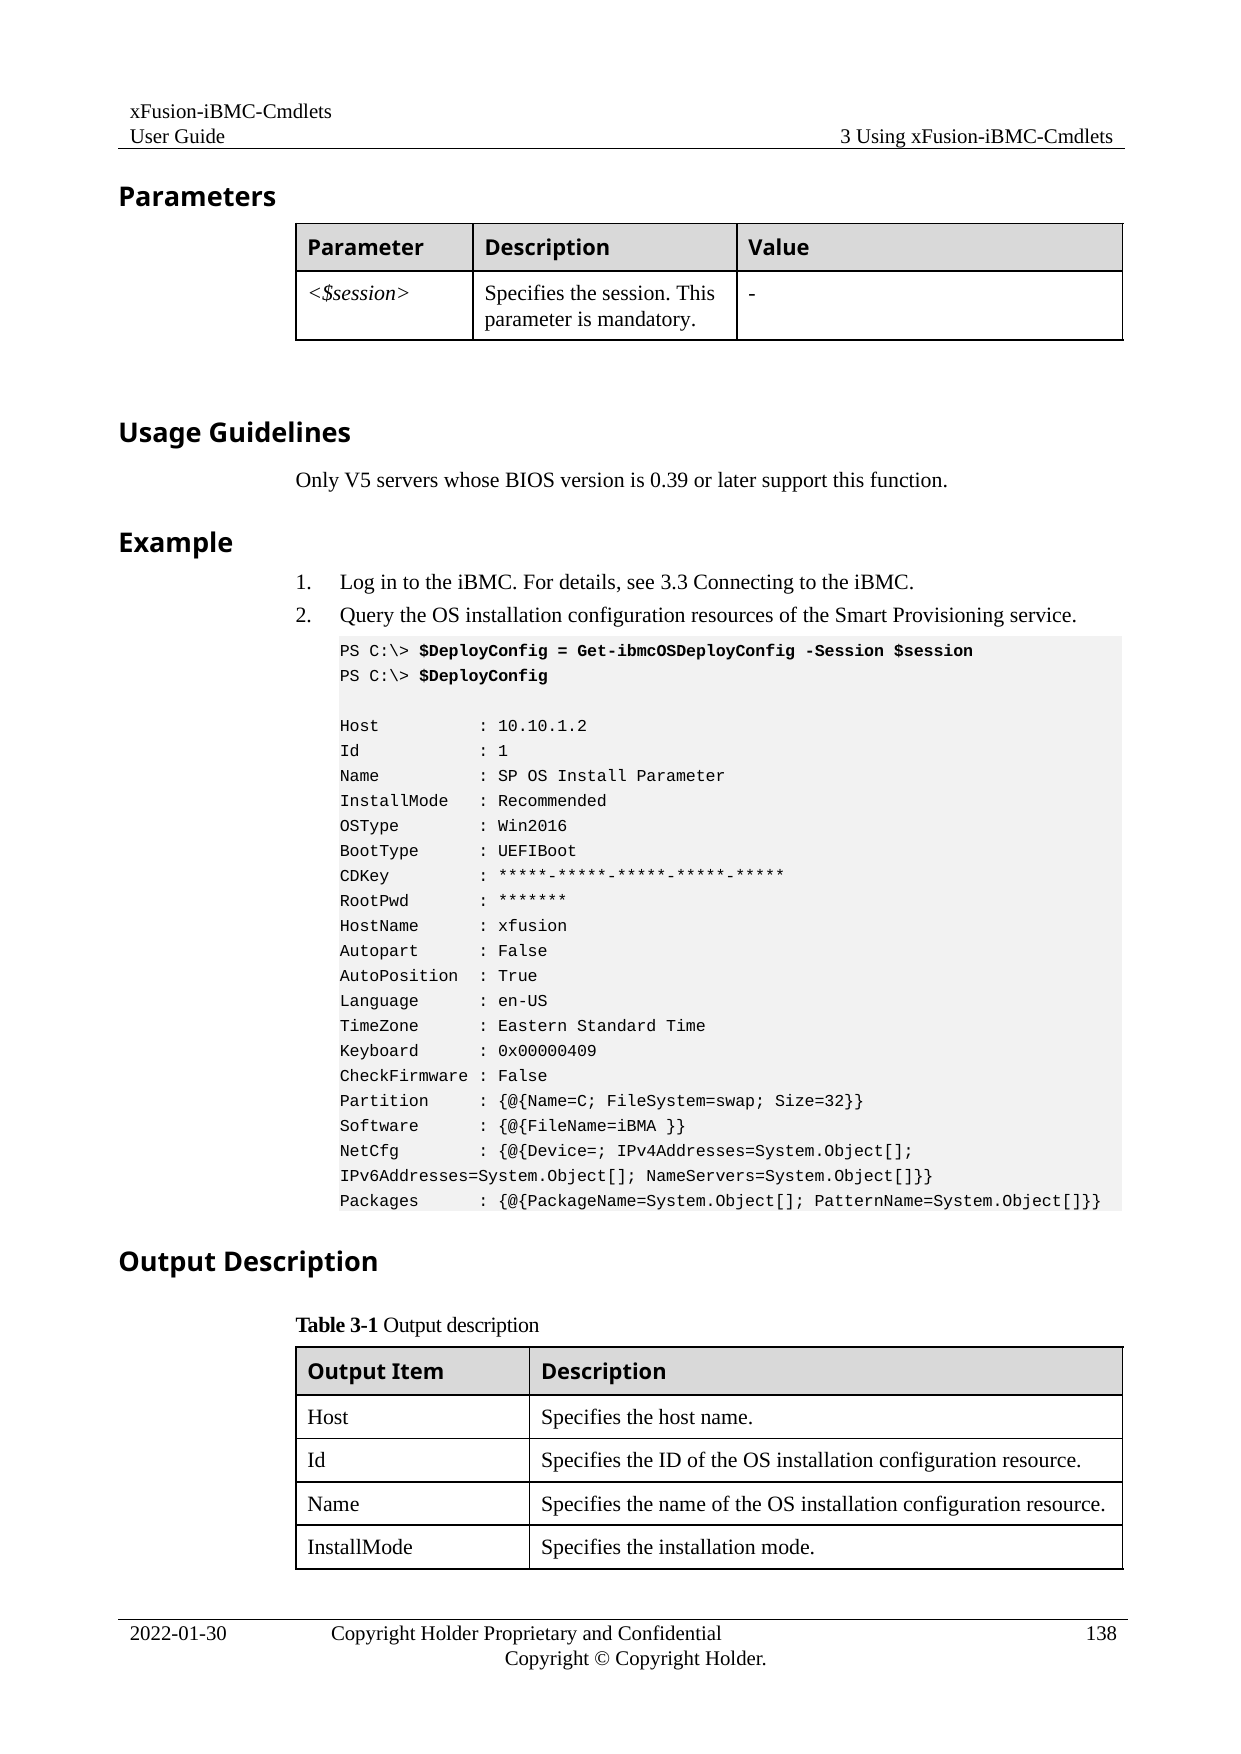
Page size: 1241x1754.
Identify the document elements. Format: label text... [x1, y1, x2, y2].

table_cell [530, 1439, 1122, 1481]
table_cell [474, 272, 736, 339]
text Output description [295, 1312, 1122, 1338]
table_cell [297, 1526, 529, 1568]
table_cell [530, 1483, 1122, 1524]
text Example [118, 524, 1122, 561]
list Log in to the iBMC. For details, see 3.3 Connecting to the iBMC. [295, 569, 1122, 594]
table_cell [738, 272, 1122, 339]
text Parameters [118, 177, 1122, 214]
text Output Description [118, 1242, 1122, 1279]
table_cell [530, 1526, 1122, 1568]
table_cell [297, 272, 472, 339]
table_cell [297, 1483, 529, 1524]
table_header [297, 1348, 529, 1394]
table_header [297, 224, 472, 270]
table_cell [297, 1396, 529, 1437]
list PS C:\> $DeployConfig = Get-ibmcOSDeployConfig -Session $session PS C:\> $DeployConfig Host : 10.10.1.2 Id : 1 Name : SP OS Install Parameter InstallMode : Recommended OSType : Win2016 BootType : UEFIBoot CDKey : *****-*****-*****-*****-***** RootPwd : ******* HostName : xfusion Autopart : False AutoPosition : True Language : en-US TimeZone : Eastern Standard Time Keyboard : 0x00000409 CheckFirmware : False Partition : {@{Name=C; FileSystem=swap; Size=32}} Software : {@{FileName=iBMA }} NetCfg : {@{Device=; IPv4Addresses=System.Object[]; IPv6Addresses=System.Object[]; NameServers=System.Object[]}} Packages : {@{PackageName=System.Object[]; PatternName=System.Object[]}} [339, 636, 1122, 1211]
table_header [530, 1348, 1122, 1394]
list Query the OS installation configuration resources of the Smart Provisioning service. [295, 602, 1122, 628]
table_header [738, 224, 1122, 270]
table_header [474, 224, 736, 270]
text Usage Guidelines [118, 414, 1122, 451]
text Only V5 servers whose BIOS version is 0.39 or later support this function. [295, 467, 1122, 492]
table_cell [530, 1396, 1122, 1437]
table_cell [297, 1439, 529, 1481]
